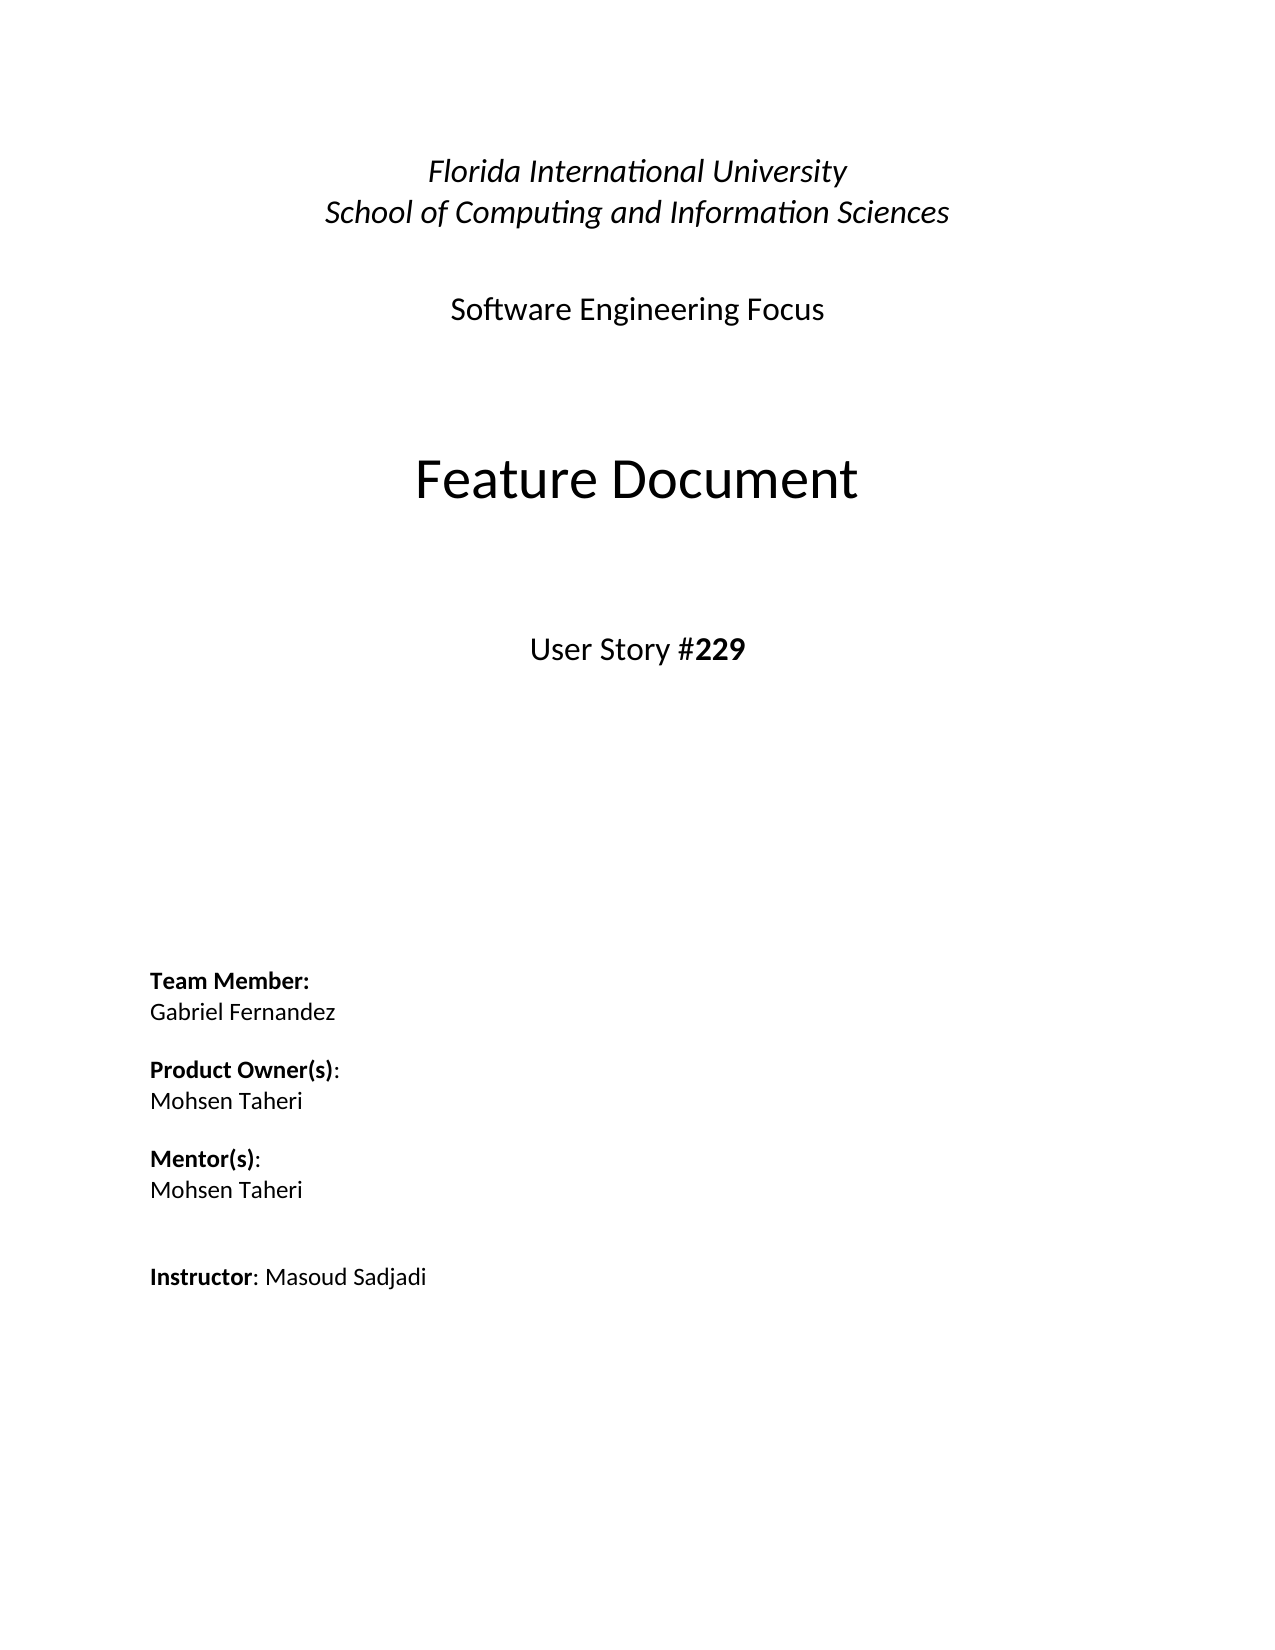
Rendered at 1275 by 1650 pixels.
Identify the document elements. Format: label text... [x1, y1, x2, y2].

text Instructor: Masoud Sadjadi [150, 1261, 1125, 1291]
text Feature Document [150, 442, 1125, 513]
text Florida International University [150, 150, 1125, 191]
text Team Member: [150, 966, 1125, 996]
text Product Owner(s): [150, 1054, 1125, 1085]
text Gabriel Fernandez [150, 996, 1125, 1027]
text School of Computing and Information Sciences [150, 191, 1125, 231]
text Mohsen Taheri [150, 1085, 1125, 1116]
text User Story #229 [150, 628, 1125, 668]
text Software Engineering Focus [150, 287, 1125, 328]
text Mentor(s): [150, 1144, 1125, 1174]
text Mohsen Taheri [150, 1174, 1125, 1205]
